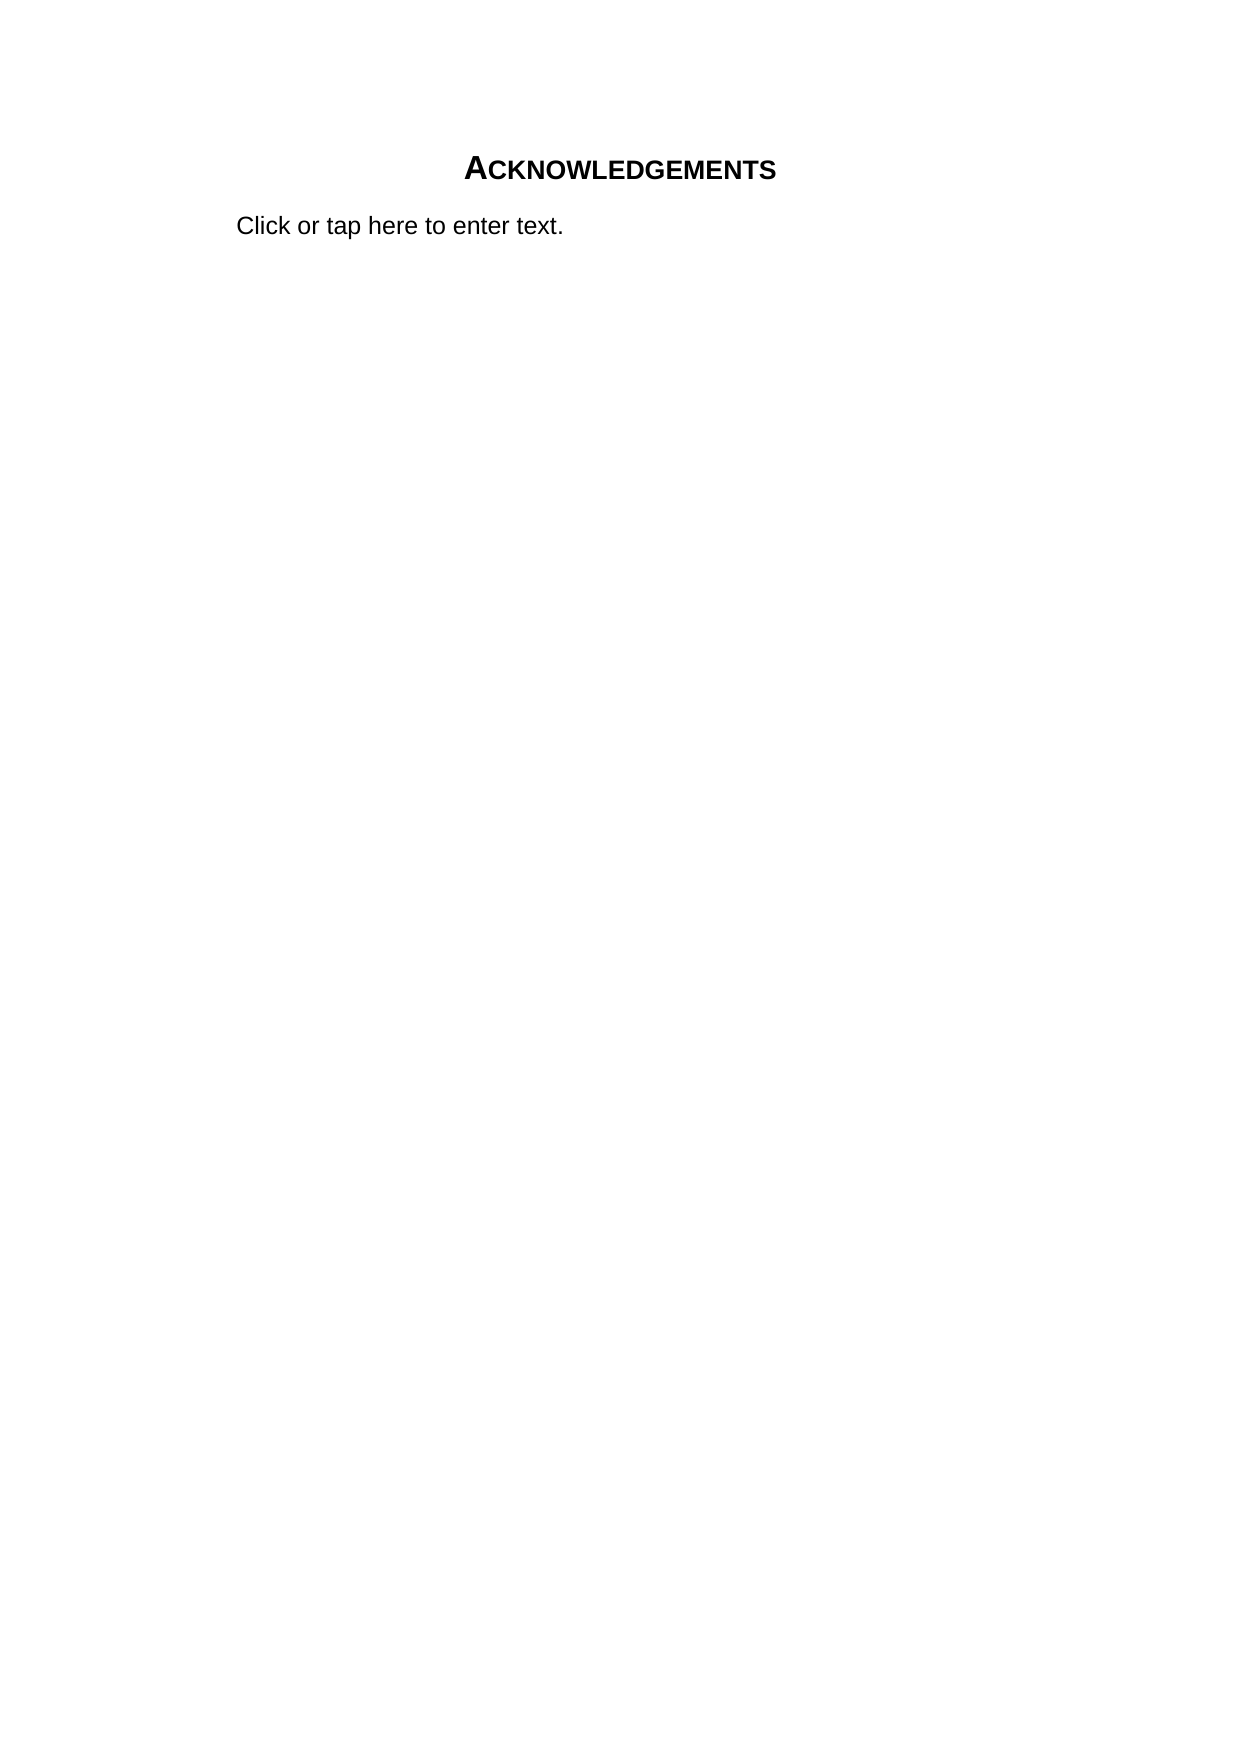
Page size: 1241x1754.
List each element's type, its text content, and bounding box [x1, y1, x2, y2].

title Acknowledgements [236, 148, 1004, 186]
